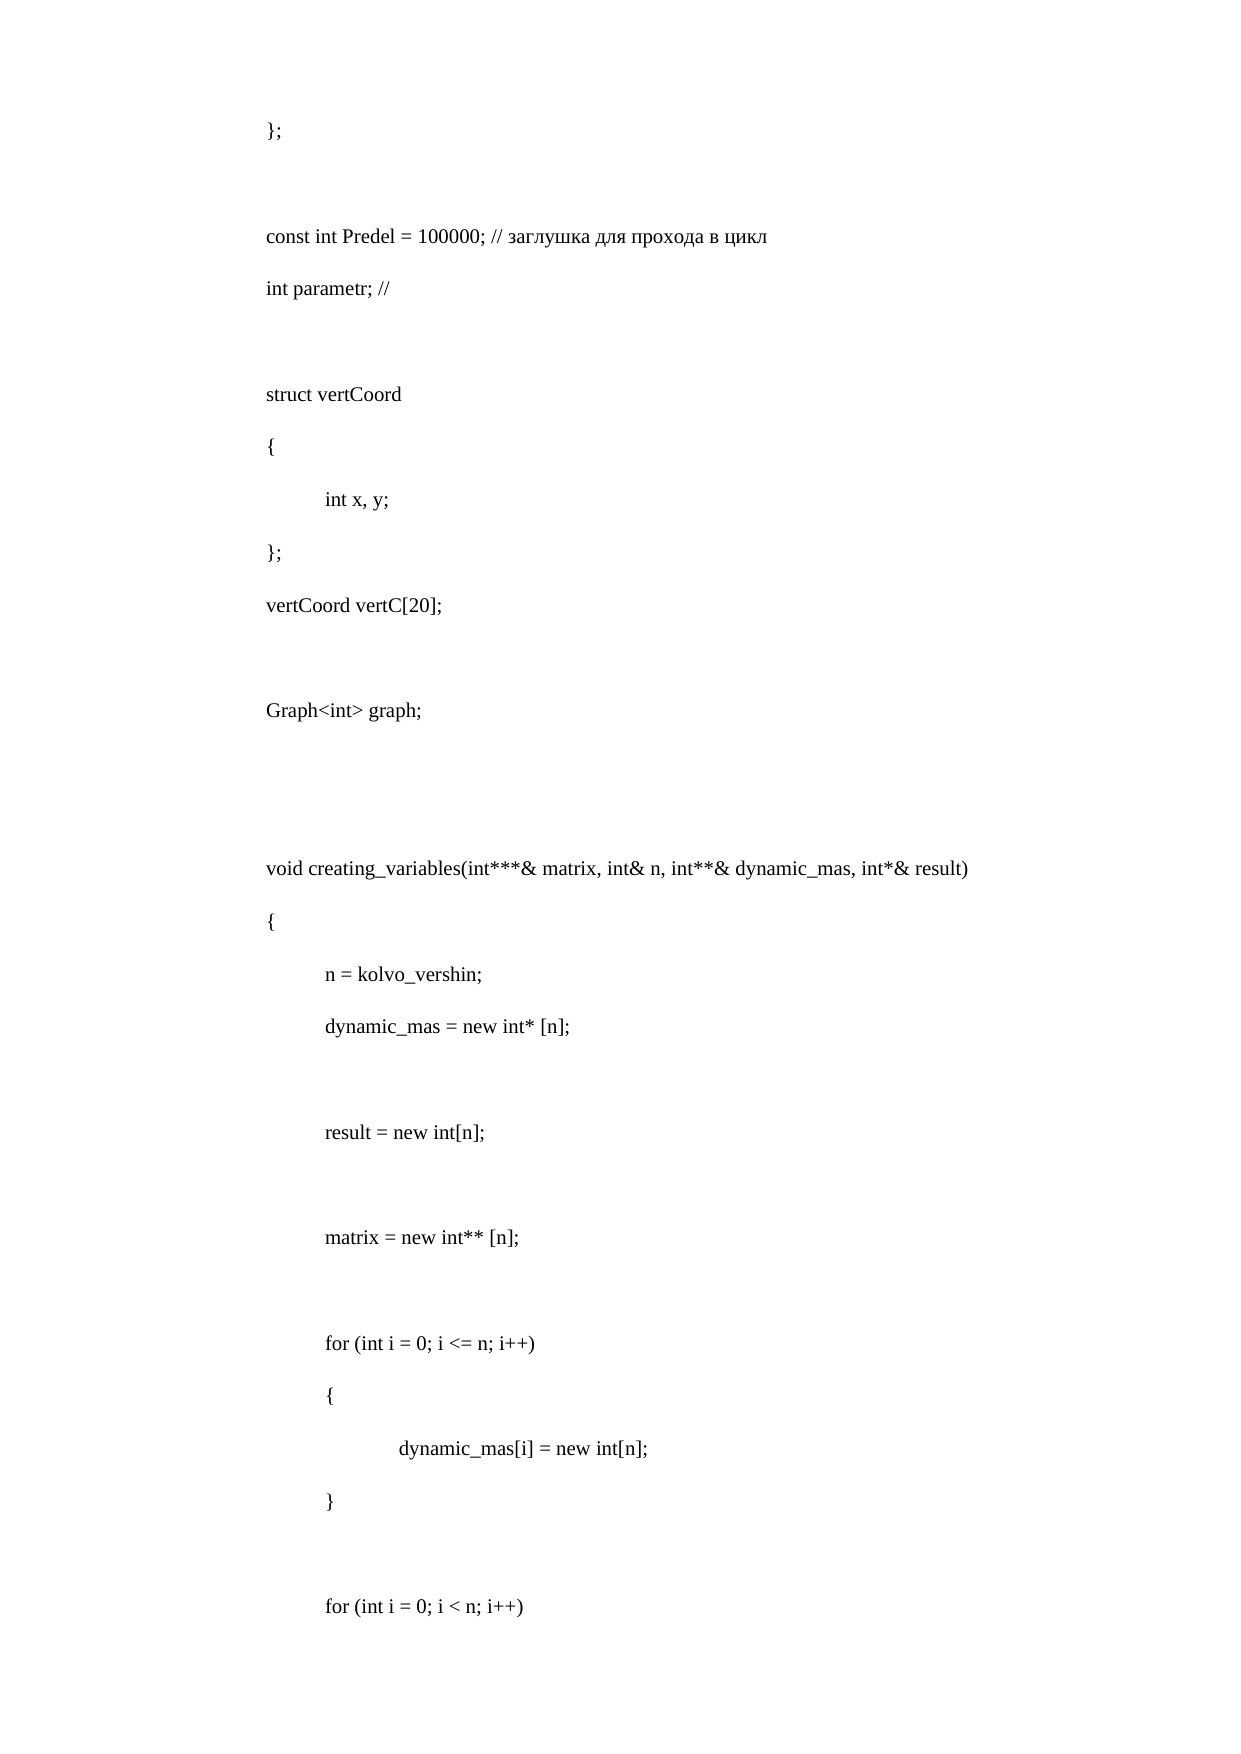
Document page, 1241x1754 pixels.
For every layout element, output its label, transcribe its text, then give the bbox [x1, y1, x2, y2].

text const int Predel = 100000; // заглушка для прохода в цикл [266, 223, 1152, 248]
text Graph<int> graph; [266, 698, 1152, 722]
text for (int i = 0; i <= n; i++) [266, 1330, 1152, 1354]
text }; [266, 118, 1152, 142]
text n = kolvo_vershin; [266, 961, 1152, 986]
text for (int i = 0; i < n; i++) [266, 1594, 1152, 1618]
text int x, y; [266, 487, 1152, 511]
text int parametr; // [266, 276, 1152, 300]
text dynamic_mas[i] = new int[n]; [266, 1436, 1152, 1460]
text } [266, 1488, 1152, 1513]
text { [266, 1383, 1152, 1407]
text void creating_variables(int***& matrix, int& n, int**& dynamic_mas, int*& result) [266, 856, 1152, 880]
text { [266, 434, 1152, 458]
text }; [266, 540, 1152, 564]
text struct vertCoord [266, 382, 1152, 406]
text vertCoord vertC[20]; [266, 592, 1152, 617]
text result = new int[n]; [266, 1119, 1152, 1144]
text matrix = new int** [n]; [266, 1225, 1152, 1249]
text { [266, 909, 1152, 933]
text dynamic_mas = new int* [n]; [266, 1014, 1152, 1038]
